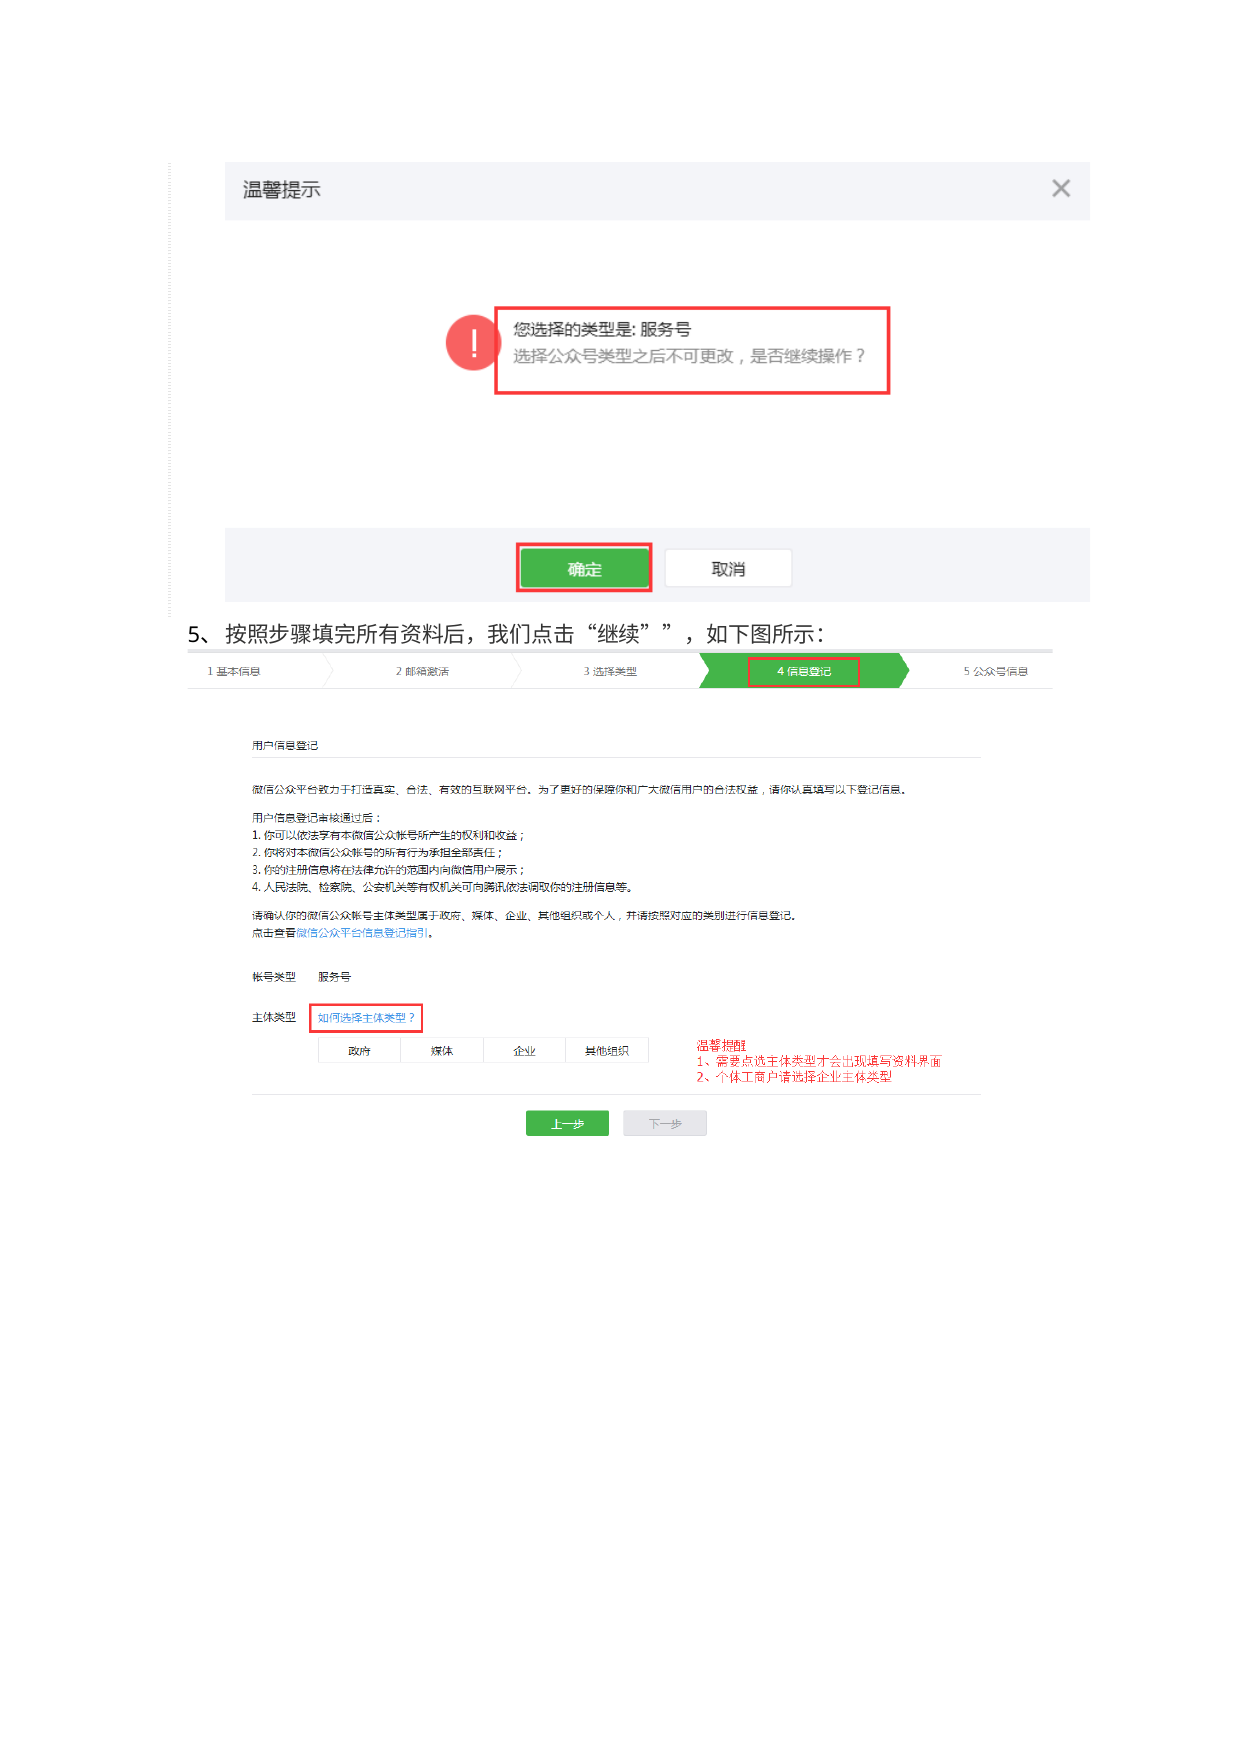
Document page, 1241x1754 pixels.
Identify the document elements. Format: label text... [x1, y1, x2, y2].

picture [187, 649, 1053, 1159]
picture [225, 162, 1091, 602]
list 按照步骤填完所有资料后，我们点击“继续””，如下图所示： [187, 617, 1053, 649]
